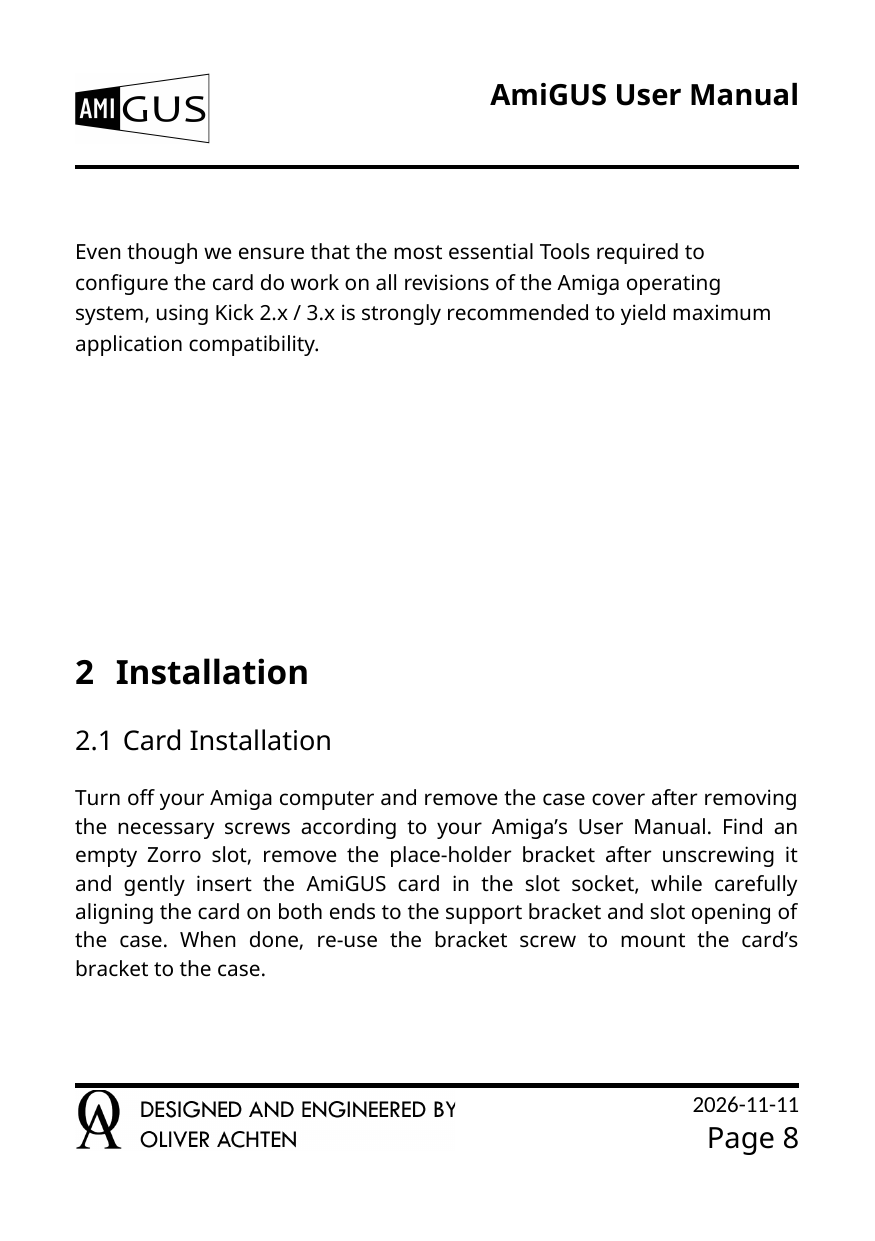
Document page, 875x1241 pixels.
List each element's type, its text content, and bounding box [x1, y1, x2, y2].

text Turn off your Amiga computer and remove the case cover after removing the necessary screws according to your Amiga’s User Manual. Find an empty Zorro slot, remove the place-holder bracket after unscrewing it and gently insert the AmiGUS card in the slot socket, while carefully aligning the card on both ends to the support bracket and slot opening of the case. When done, re-use the bracket screw to mount the card’s bracket to the case. [75, 783, 799, 982]
subtitle Even though we ensure that the most essential Tools required to configure the card do work on all revisions of the Amiga operating system, using Kick 2.x / 3.x is strongly recommended to yield maximum application compatibility. [75, 237, 799, 358]
picture [75, 73, 210, 144]
picture [75, 1090, 456, 1151]
list Installation [75, 649, 799, 694]
subtitle Card Installation [75, 721, 799, 758]
